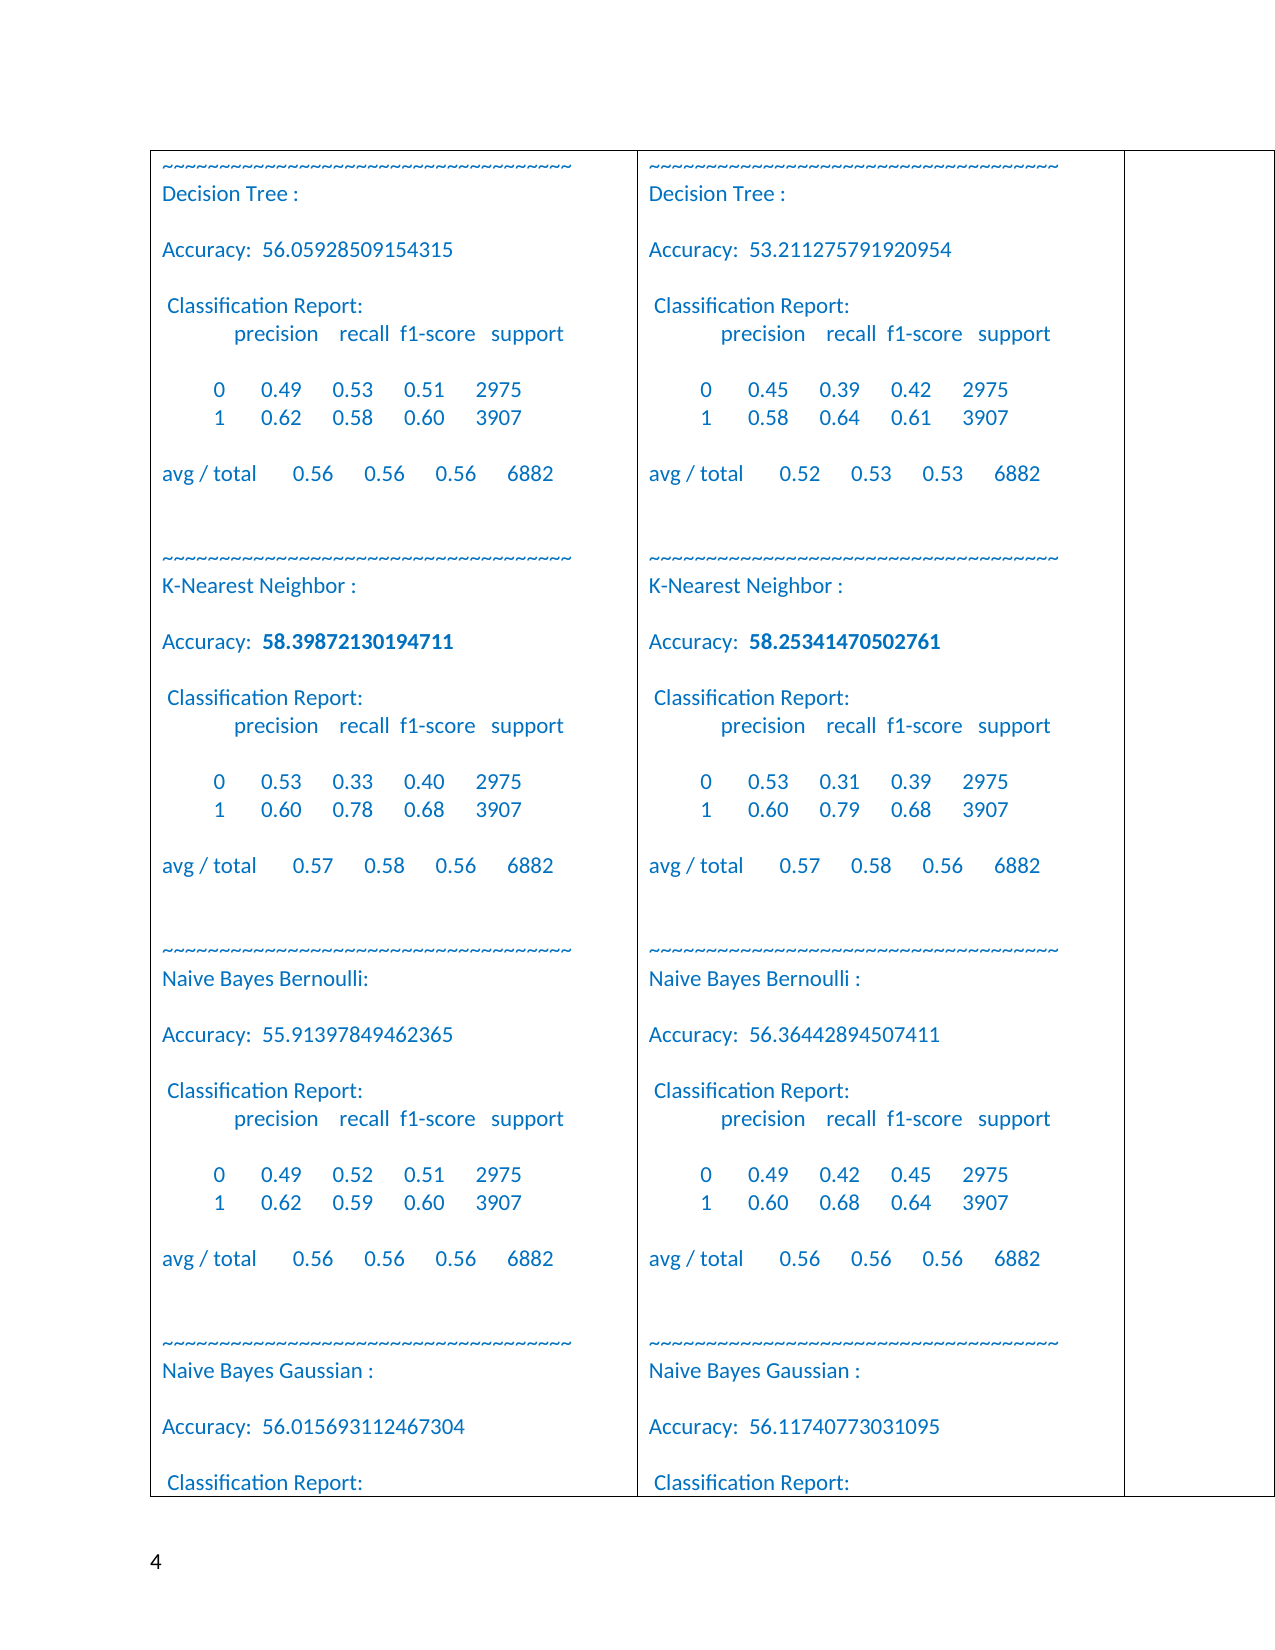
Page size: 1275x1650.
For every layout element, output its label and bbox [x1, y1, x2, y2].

table_cell [151, 151, 637, 1496]
table_cell [638, 151, 1124, 1496]
table_cell [1125, 151, 1274, 1496]
